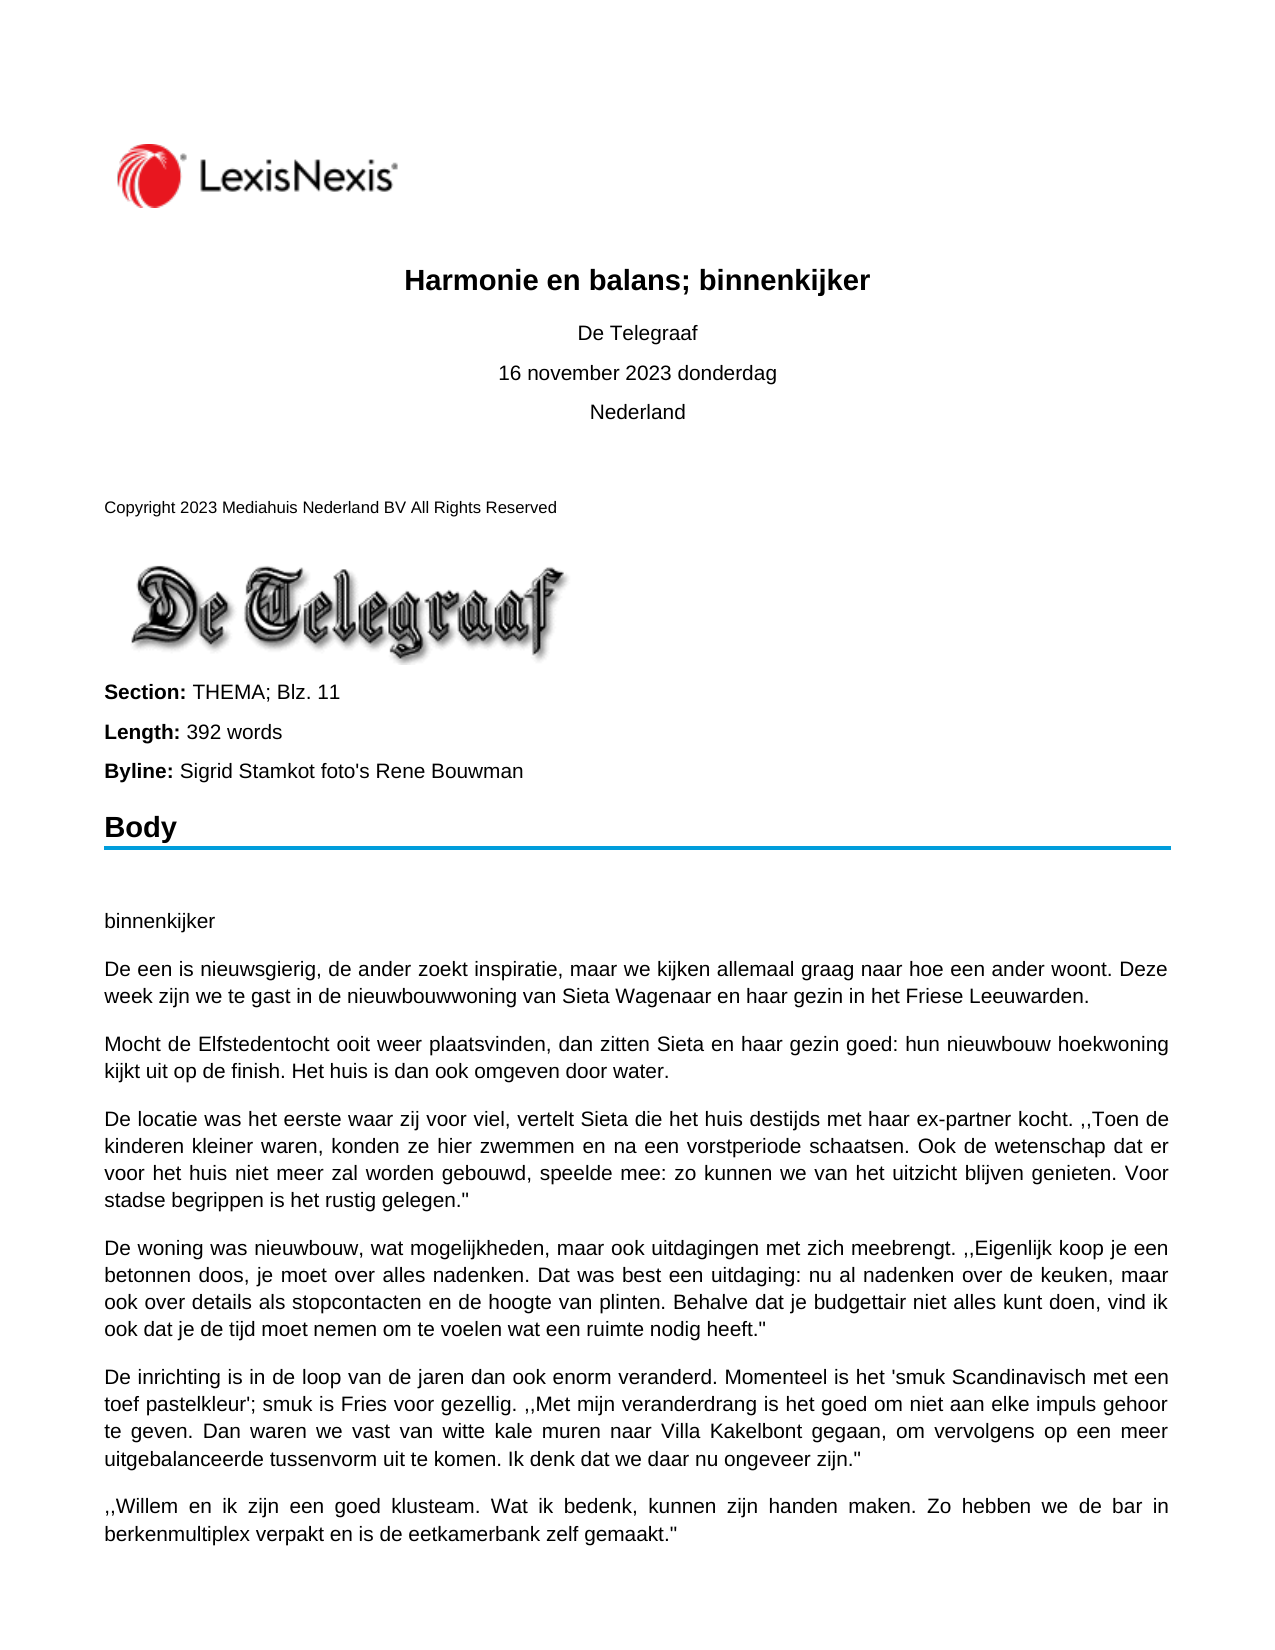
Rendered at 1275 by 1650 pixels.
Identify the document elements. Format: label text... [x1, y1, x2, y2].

text binnenkijker [104, 906, 1171, 933]
subtitle Harmonie en balans; binnenkijker [104, 261, 1171, 297]
text De een is nieuwsgierig, de ander zoekt inspiratie, maar we kijken allemaal graag naar hoe een ander woont. Deze week zijn we te gast in de nieuwbouwwoning van Sieta Wagenaar en haar gezin in het Friese Leeuwarden. [104, 954, 1171, 1008]
text De woning was nieuwbouw, wat mogelijkheden, maar ook uitdagingen met zich meebrengt. ,,Eigenlijk koop je een betonnen doos, je moet over alles nadenken. Dat was best een uitdaging: nu al nadenken over de keuken, maar ook over details als stopcontacten en de hoogte van plinten. Behalve dat je budgettair niet alles kunt doen, vind ik ook dat je de tijd moet nemen om te voelen wat een ruimte nodig heeft." [104, 1233, 1171, 1341]
text De Telegraaf [104, 318, 1171, 345]
text Byline: Sigrid Stamkot foto's Rene Bouwman [104, 756, 1171, 783]
text Body [104, 808, 1171, 843]
text Mocht de Elfstedentocht ooit weer plaatsvinden, dan zitten Sieta en haar gezin goed: hun nieuwbouw hoekwoning kijkt uit op de finish. Het huis is dan ook omgeven door water. [104, 1029, 1171, 1083]
text De locatie was het eerste waar zij voor viel, vertelt Sieta die het huis destijds met haar ex-partner kocht. ,,Toen de kinderen kleiner waren, konden ze hier zwemmen en na een vorstperiode schaatsen. Ook de wetenschap dat er voor het huis niet meer zal worden gebouwd, speelde mee: zo kunnen we van het uitzicht blijven genieten. Voor stadse begrippen is het rustig gelegen." [104, 1104, 1171, 1212]
picture [104, 144, 412, 208]
text De inrichting is in de loop van de jaren dan ook enorm veranderd. Momenteel is het 'smuk Scandinavisch met een toef pastelkleur'; smuk is Fries voor gezellig. ,,Met mijn veranderdrang is het goed om niet aan elke impuls gehoor te geven. Dan waren we vast van witte kale muren naar Villa Kakelbont gegaan, om vervolgens op een meer uitgebalanceerde tussenvorm uit te komen. Ik denk dat we daar nu ongeveer zijn." [104, 1362, 1171, 1470]
text Copyright 2023 Mediahuis Nederland BV All Rights Reserved [104, 465, 1171, 517]
text Length: 392 words [104, 716, 1171, 743]
text Section: THEMA; Blz. 11 [104, 677, 1171, 704]
text 16 november 2023 donderdag [104, 357, 1171, 384]
text ,,Willem en ik zijn een goed klusteam. Wat ik bedenk, kunnen zijn handen maken. Zo hebben we de bar in berkenmultiplex verpakt en is de eetkamerbank zelf gemaakt." [104, 1491, 1171, 1545]
text Nederland [104, 397, 1171, 424]
